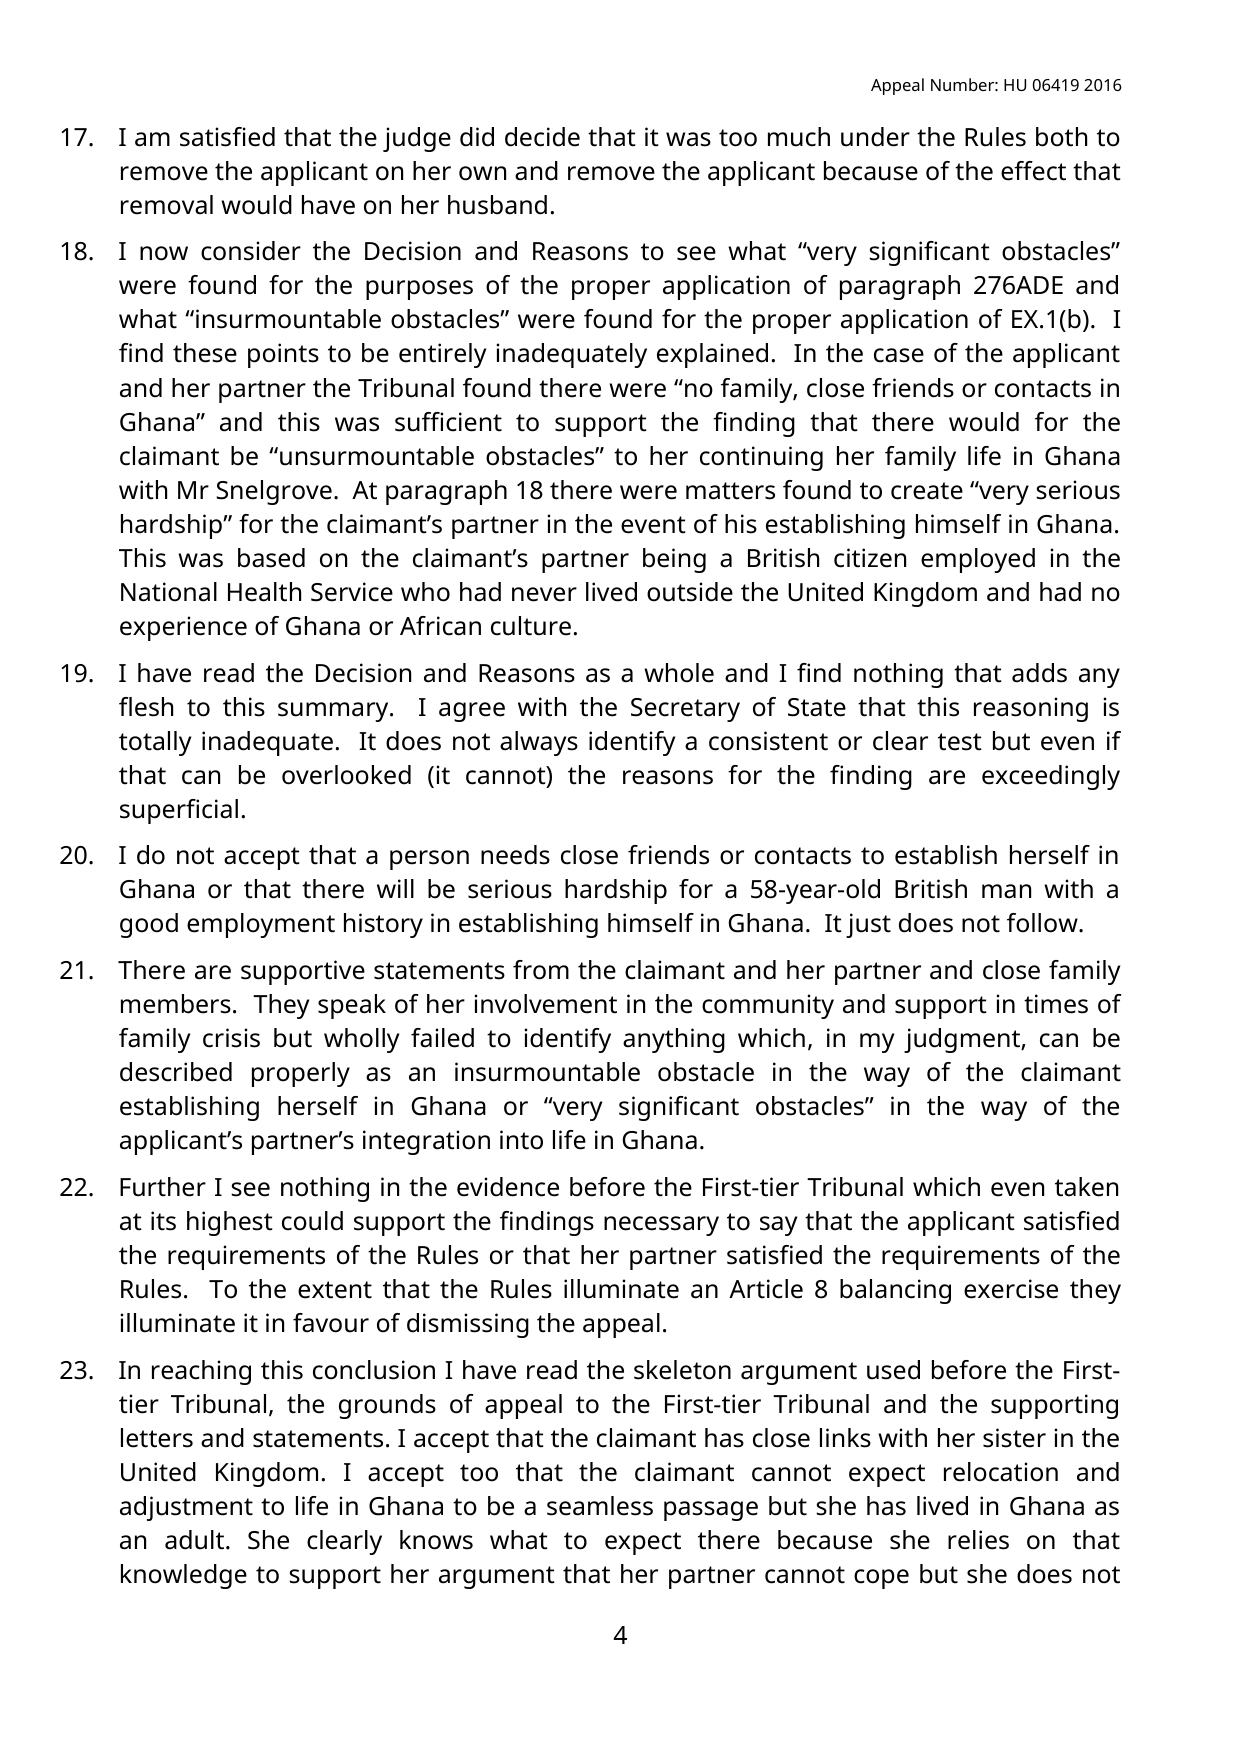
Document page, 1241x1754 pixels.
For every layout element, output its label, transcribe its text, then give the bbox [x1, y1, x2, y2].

list There are supportive statements from the claimant and her partner and close family members. They speak of her involvement in the community and support in times of family crisis but wholly failed to identify anything which, in my judgment, can be described properly as an insurmountable obstacle in the way of the claimant establishing herself in Ghana or “very significant obstacles” in the way of the applicant’s partner’s integration into life in Ghana. [59, 953, 1122, 1157]
list I am satisfied that the judge did decide that it was too much under the Rules both to remove the applicant on her own and remove the applicant because of the effect that removal would have on her husband. [59, 119, 1122, 221]
list I have read the Decision and Reasons as a whole and I find nothing that adds any flesh to this summary. I agree with the Secretary of State that this reasoning is totally inadequate. It does not always identify a consistent or clear test but even if that can be overlooked (it cannot) the reasons for the finding are exceedingly superficial. [59, 655, 1122, 826]
list I now consider the Decision and Reasons to see what “very significant obstacles” were found for the purposes of the proper application of paragraph 276ADE and what “insurmountable obstacles” were found for the proper application of EX.1(b). I find these points to be entirely inadequately explained. In the case of the applicant and her partner the Tribunal found there were “no family, close friends or contacts in Ghana” and this was sufficient to support the finding that there would for the claimant be “unsurmountable obstacles” to her continuing her family life in Ghana with Mr Snelgrove. At paragraph 18 there were matters found to create “very serious hardship” for the claimant’s partner in the event of his establishing himself in Ghana. This was based on the claimant’s partner being a British citizen employed in the National Health Service who had never lived outside the United Kingdom and had no experience of Ghana or African culture. [59, 234, 1122, 643]
list Further I see nothing in the evidence before the First-tier Tribunal which even taken at its highest could support the findings necessary to say that the applicant satisfied the requirements of the Rules or that her partner satisfied the requirements of the Rules. To the extent that the Rules illuminate an Article 8 balancing exercise they illuminate it in favour of dismissing the appeal. [59, 1169, 1122, 1340]
list I do not accept that a person needs close friends or contacts to establish herself in Ghana or that there will be serious hardship for a 58-year-old British man with a good employment history in establishing himself in Ghana. It just does not follow. [59, 838, 1122, 940]
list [59, 1352, 1122, 1591]
